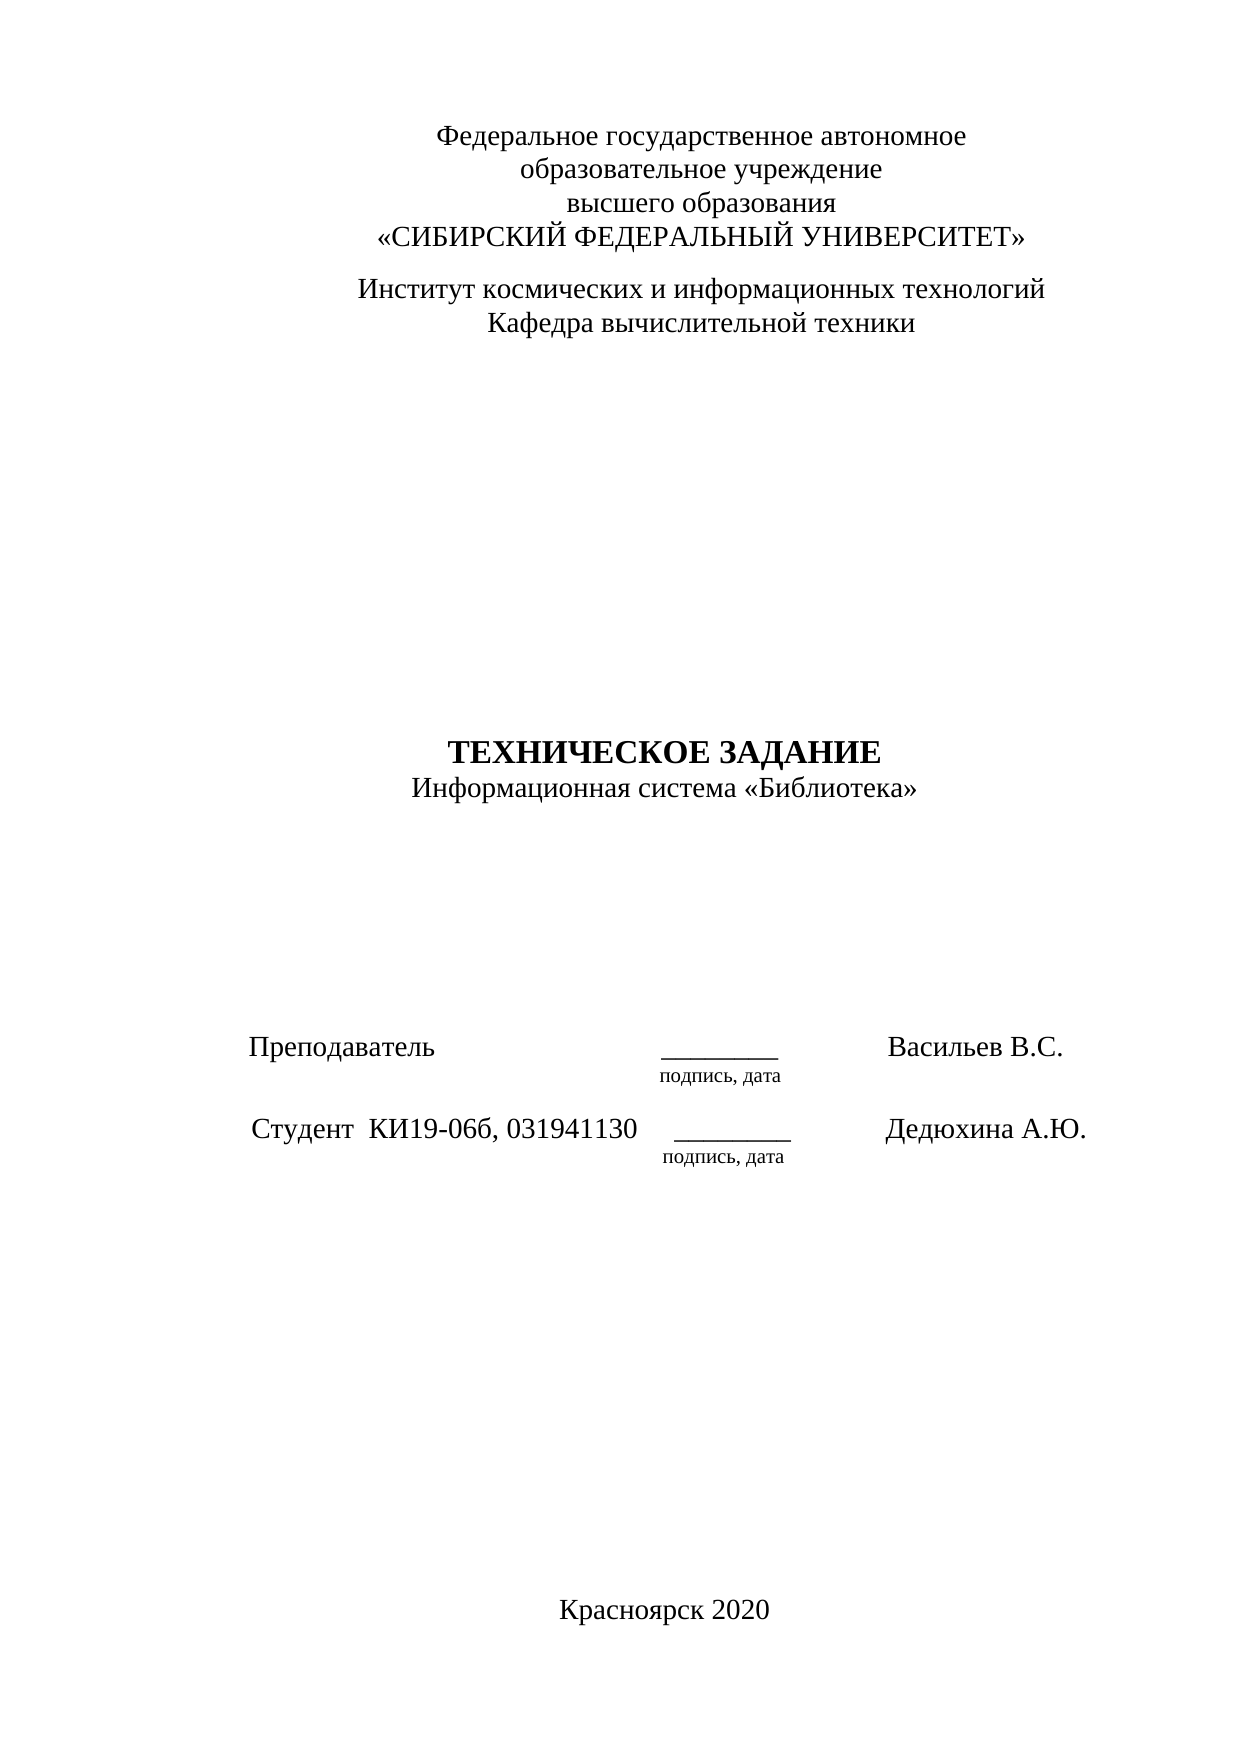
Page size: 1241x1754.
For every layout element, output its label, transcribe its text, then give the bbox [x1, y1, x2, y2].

text высшего образования [177, 185, 1152, 219]
text подпись, дата [177, 1144, 1152, 1168]
text подпись, дата [177, 1063, 1152, 1087]
text Кафедра вычислительной техники [177, 305, 1152, 338]
text Преподаватель ________ Васильев В.С. [248, 1029, 1152, 1063]
text Красноярск 2020 [177, 1358, 1152, 1626]
text Федеральное государственное автономное [177, 118, 1152, 152]
text образовательное учреждение [177, 152, 1152, 185]
text Институт космических и информационных технологий [177, 271, 1152, 305]
text Студент КИ19-06б, 031941130 ________ Дедюхина А.Ю. [177, 1111, 1152, 1144]
text Информационная система «Библиотека» [177, 770, 1152, 828]
text ТЕХНИЧЕСКОЕ ЗАДАНИЕ [177, 732, 1152, 770]
text «СИБИРСКИЙ ФЕДЕРАЛЬНЫЙ УНИВЕРСИТЕТ» [177, 219, 1152, 252]
